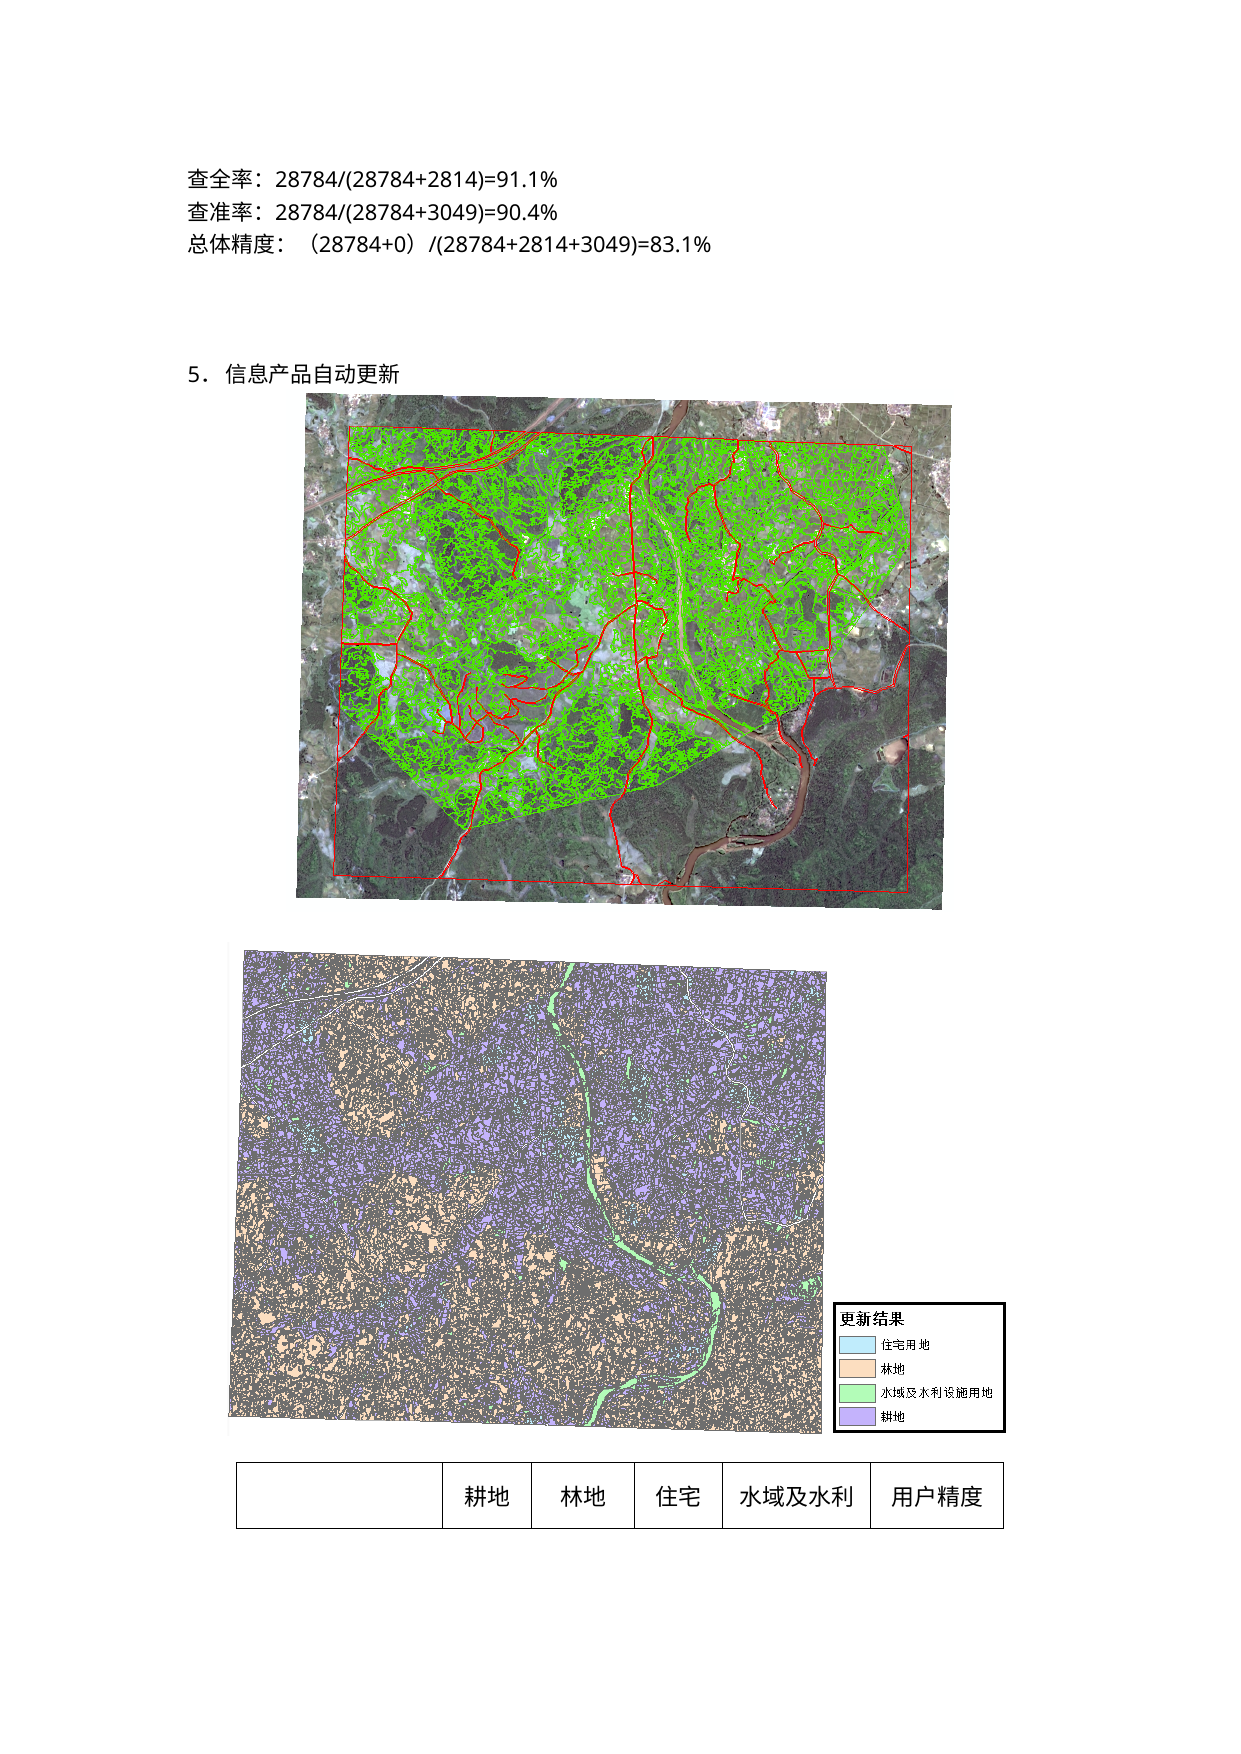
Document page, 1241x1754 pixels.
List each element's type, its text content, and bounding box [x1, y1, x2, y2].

table_header 住宅用地 [635, 1463, 722, 1528]
text 查准率：28784/(28784+3049)=90.4% [187, 194, 1053, 227]
picture [286, 389, 954, 912]
picture [227, 942, 1013, 1436]
table_header 林地 [532, 1463, 634, 1528]
table_header 用户精度（%） [871, 1463, 1003, 1528]
text 总体精度：（28784+0）/(28784+2814+3049)=83.1% [187, 227, 1053, 259]
list 信息产品自动更新 [187, 357, 1053, 389]
table_header 水域及水利设施用地 [723, 1463, 870, 1528]
text 查全率：28784/(28784+2814)=91.1% [187, 162, 1053, 194]
table_header 耕地 [443, 1463, 531, 1528]
table_header [237, 1463, 442, 1528]
